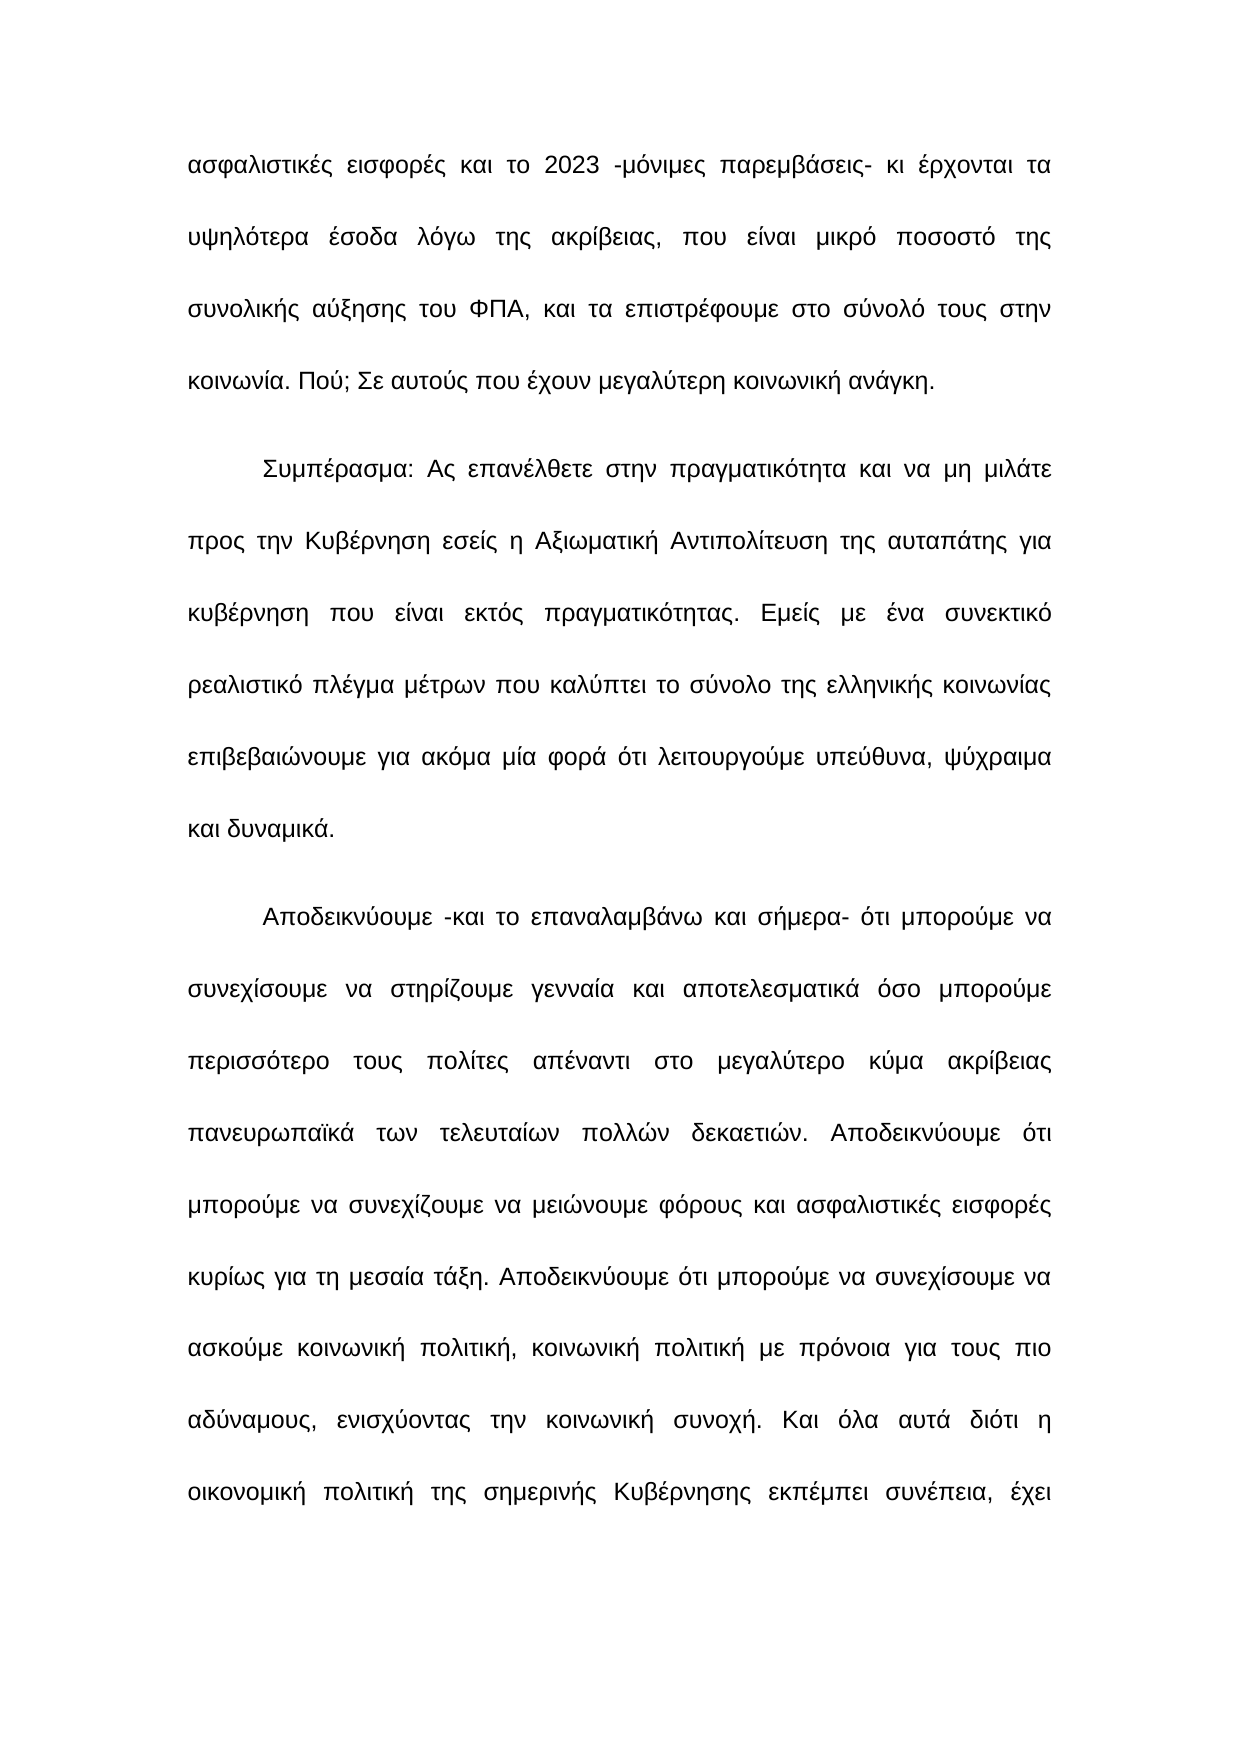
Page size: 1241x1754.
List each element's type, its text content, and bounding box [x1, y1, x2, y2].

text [187, 150, 1053, 394]
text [187, 902, 1053, 1506]
text Συμπέρασμα: Ας επανέλθετε στην πραγματικότητα και να μη μιλάτε προς την Κυβέρνηση εσείς η Αξιωματική Αντιπολίτευση της αυταπάτης για κυβέρνηση που είναι εκτός πραγματικότητας. Εμείς με ένα συνεκτικό ρεαλιστικό πλέγμα μέτρων που καλύπτει το σύνολο της ελληνικής κοινωνίας επιβεβαιώνουμε για ακόμα μία φορά ότι λειτουργούμε υπεύθυνα, ψύχραιμα και δυναμικά. [187, 454, 1053, 842]
